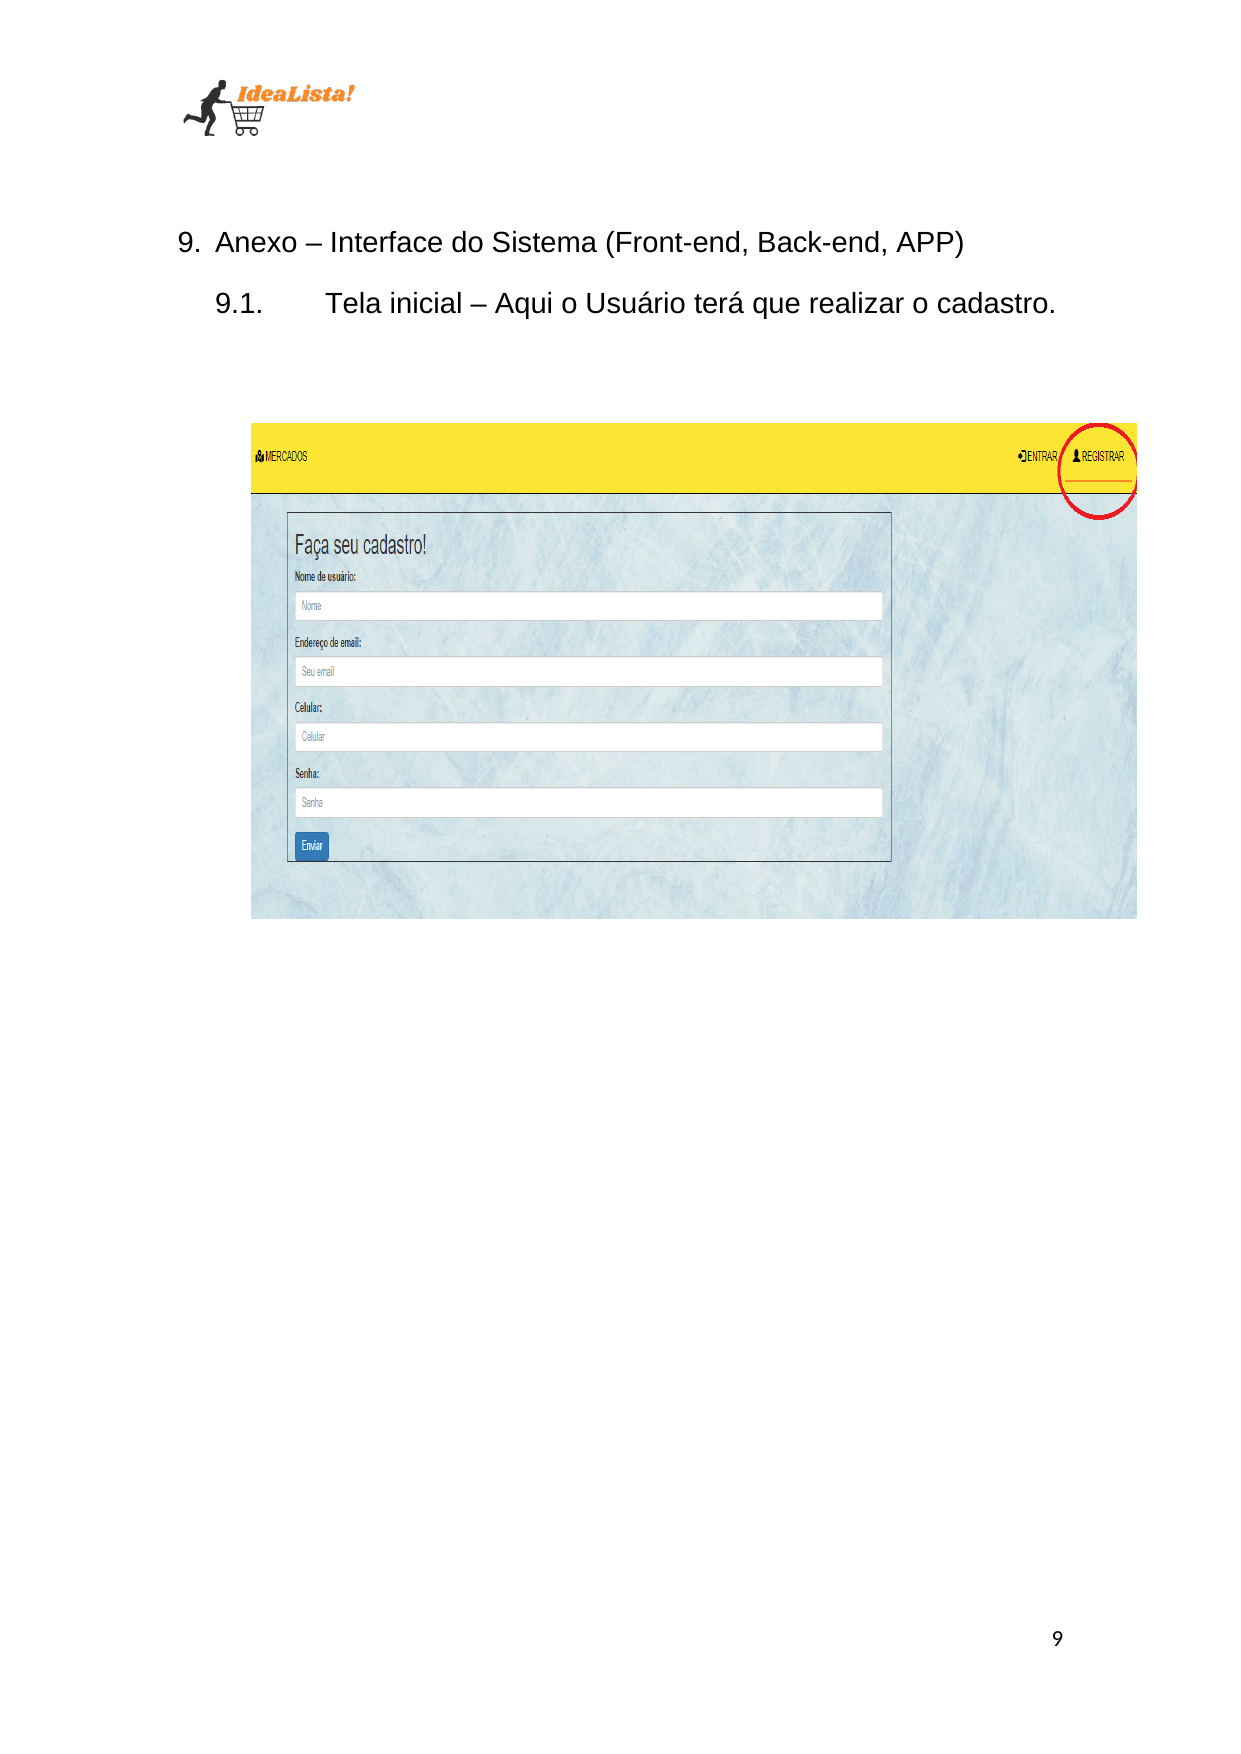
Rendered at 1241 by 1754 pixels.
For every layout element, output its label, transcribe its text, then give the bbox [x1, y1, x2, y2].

subtitle Tela inicial – Aqui o Usuário terá que realizar o cadastro. [215, 286, 1063, 320]
subtitle Anexo – Interface do Sistema (Front-end, Back-end, APP) [177, 225, 1063, 258]
picture [251, 423, 1137, 919]
picture [177, 73, 361, 141]
